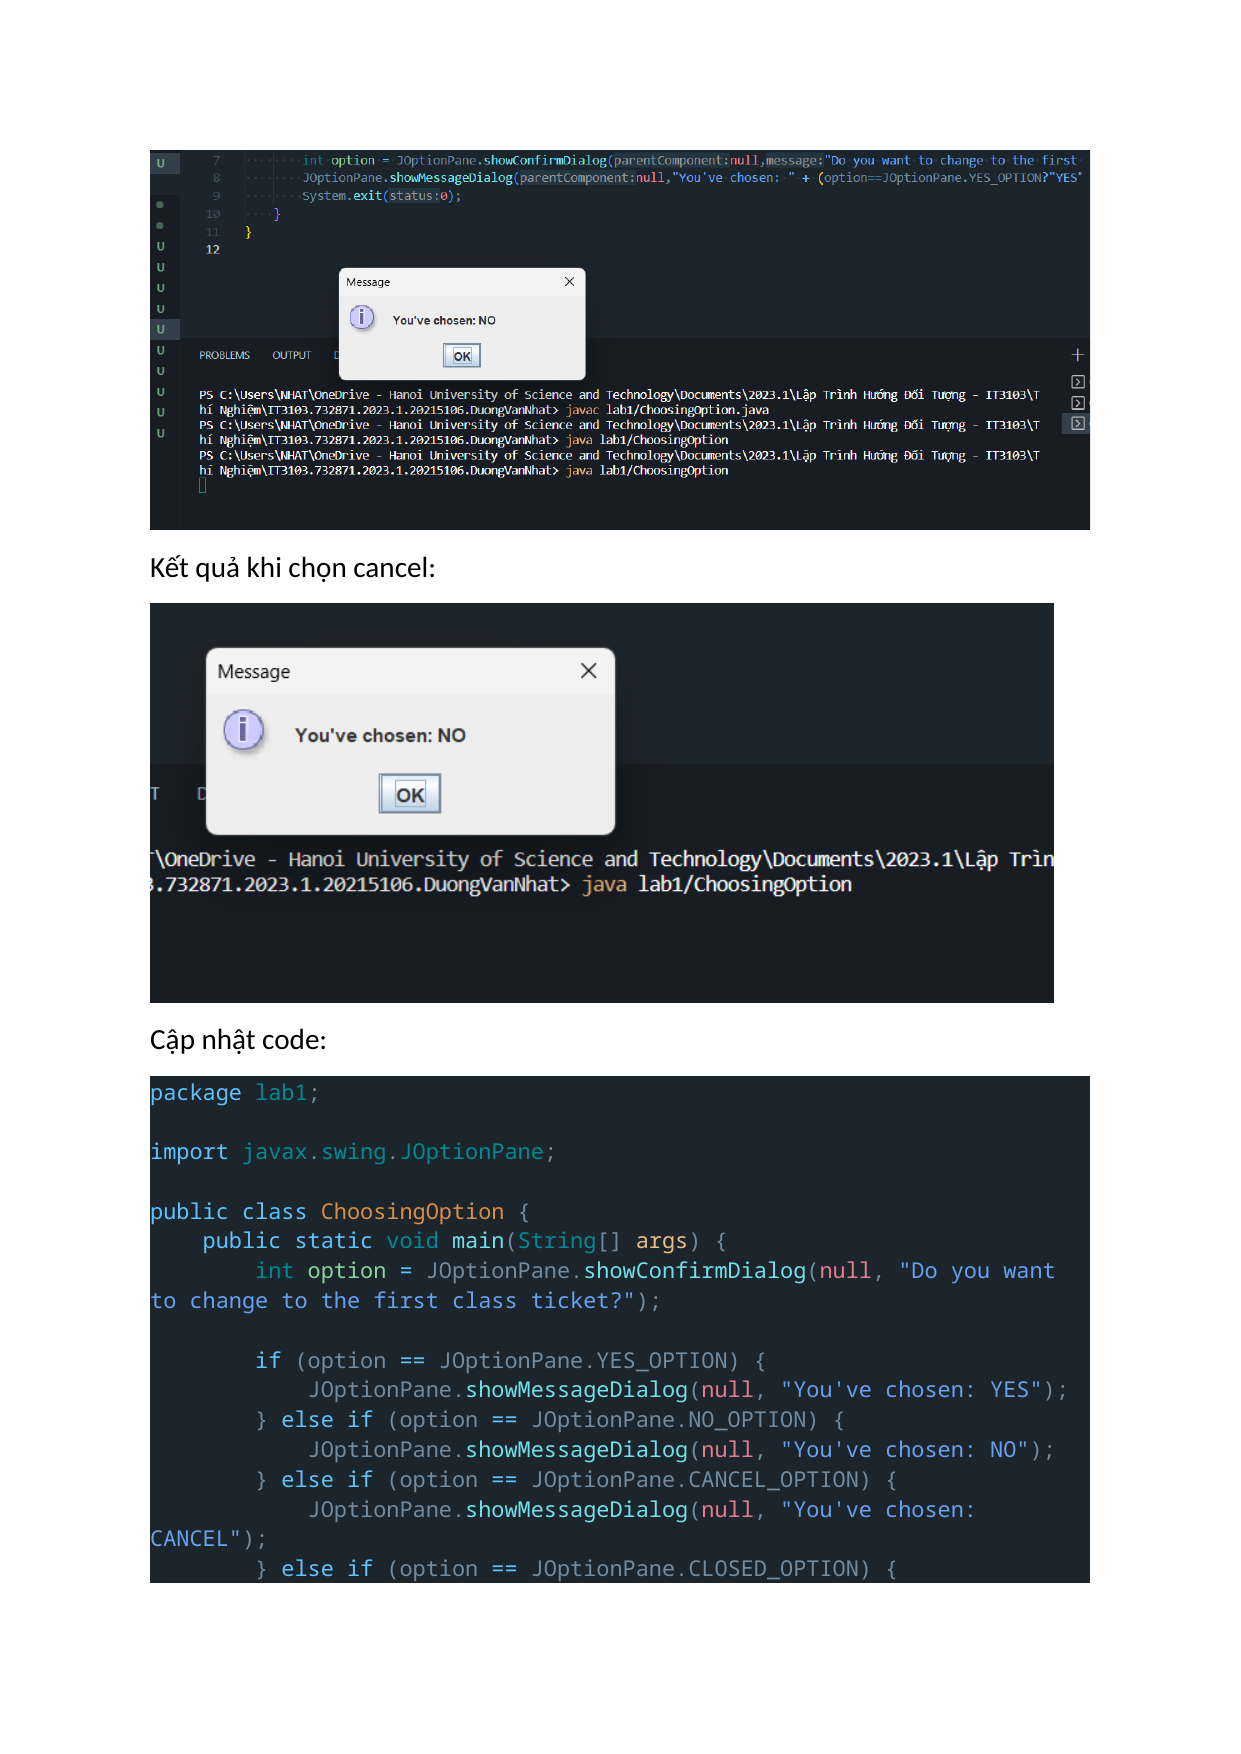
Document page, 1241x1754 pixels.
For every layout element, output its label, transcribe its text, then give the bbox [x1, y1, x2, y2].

text import javax.swing.JOptionPane; [150, 1136, 1090, 1166]
picture [150, 603, 1054, 1003]
text Kết quả khi chọn cancel: [150, 549, 1090, 584]
text } else if (option == JOptionPane.NO_OPTION) { [150, 1404, 1090, 1434]
text } else if (option == JOptionPane.CLOSED_OPTION) { [150, 1553, 1090, 1583]
text public class ChoosingOption { [150, 1196, 1090, 1225]
text public static void main(String[] args) { [150, 1225, 1090, 1255]
text package lab1; [150, 1076, 1090, 1106]
picture [150, 150, 1091, 530]
text JOptionPane.showMessageDialog(null, "You've chosen: YES"); [150, 1374, 1090, 1404]
text } else if (option == JOptionPane.CANCEL_OPTION) { [150, 1464, 1090, 1493]
text JOptionPane.showMessageDialog(null, "You've chosen: NO"); [150, 1434, 1090, 1464]
text Cập nhật code: [150, 1021, 1090, 1057]
text int option = JOptionPane.showConfirmDialog(null, "Do you want to change to the first class ticket?"); [150, 1255, 1090, 1315]
text if (option == JOptionPane.YES_OPTION) { [150, 1344, 1090, 1374]
text JOptionPane.showMessageDialog(null, "You've chosen: CANCEL"); [150, 1493, 1090, 1553]
